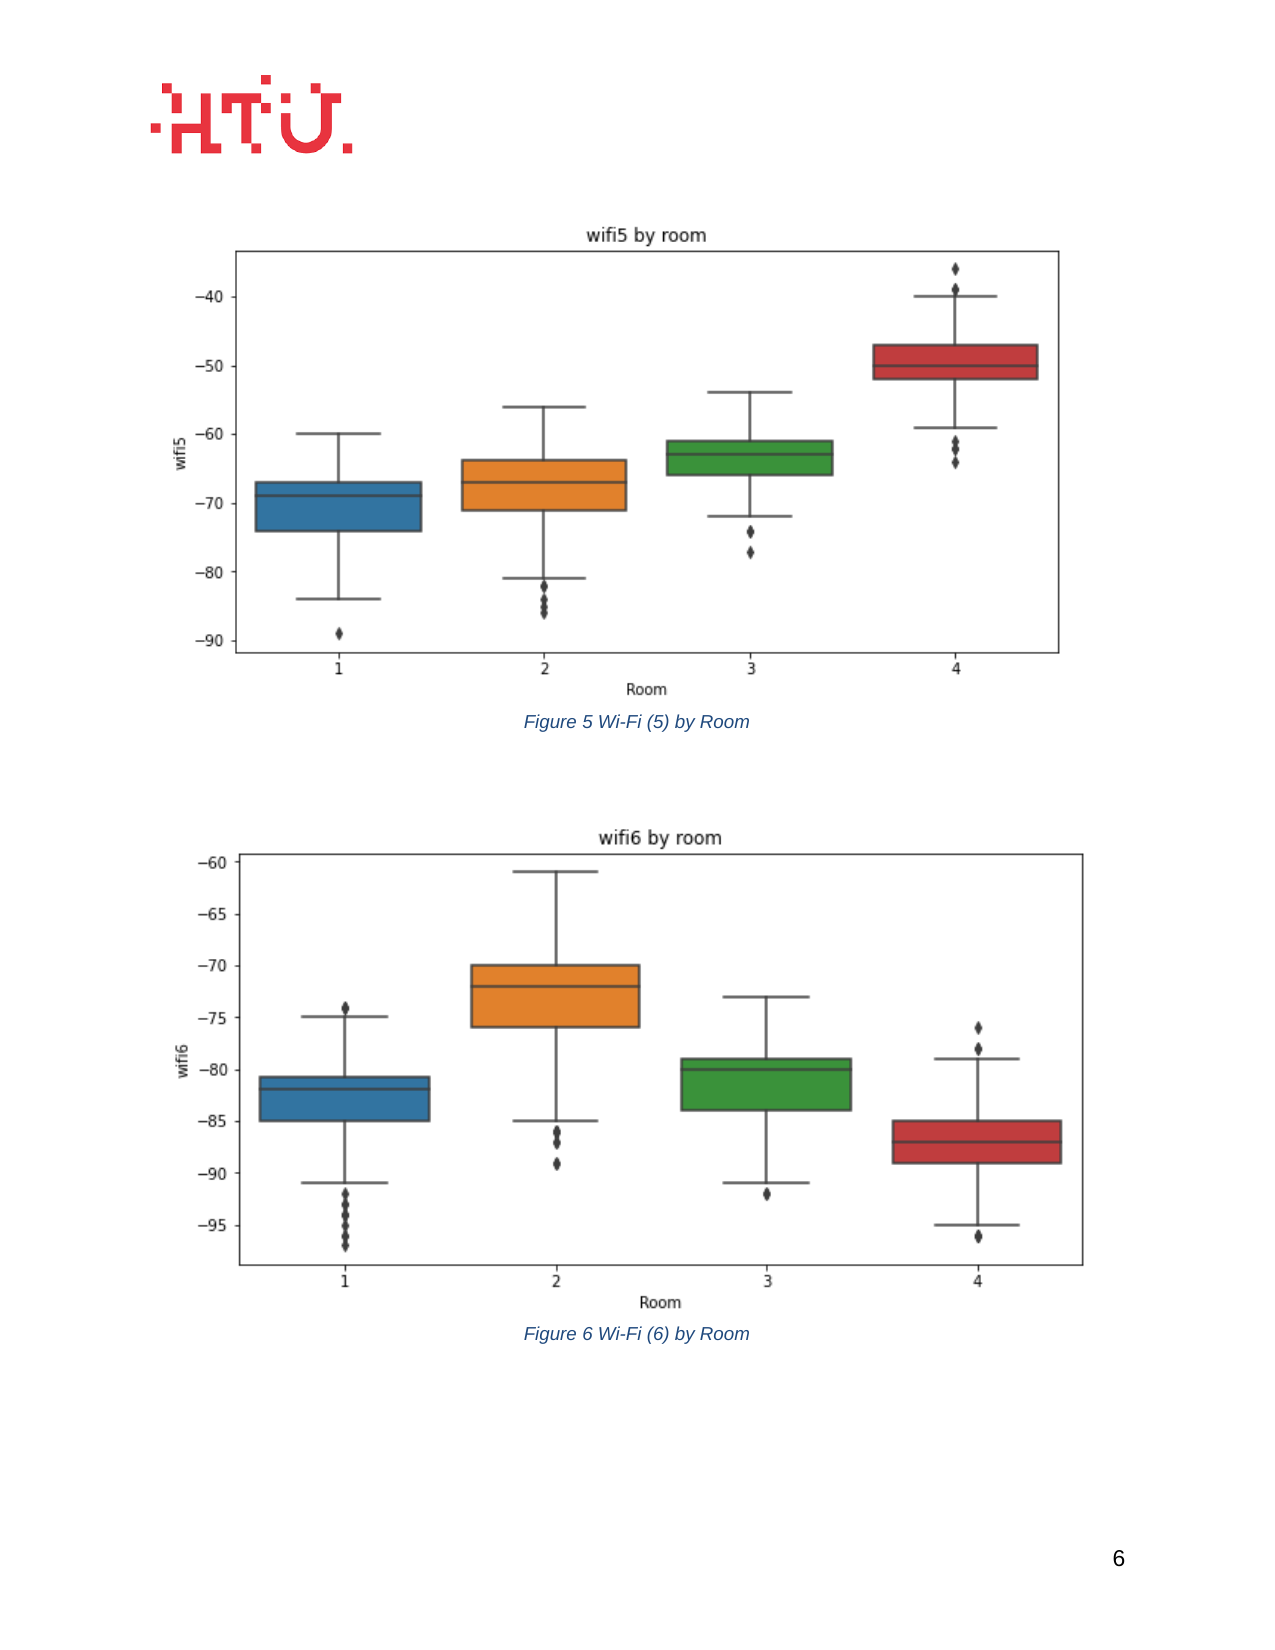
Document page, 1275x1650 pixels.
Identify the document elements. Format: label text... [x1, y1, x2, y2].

picture [150, 211, 1125, 707]
text Figure 5 Wi-Fi (5) by Room [150, 711, 1125, 732]
text Figure 6 Wi-Fi (6) by Room [150, 1323, 1125, 1344]
picture [150, 75, 353, 208]
picture [150, 813, 1125, 1319]
